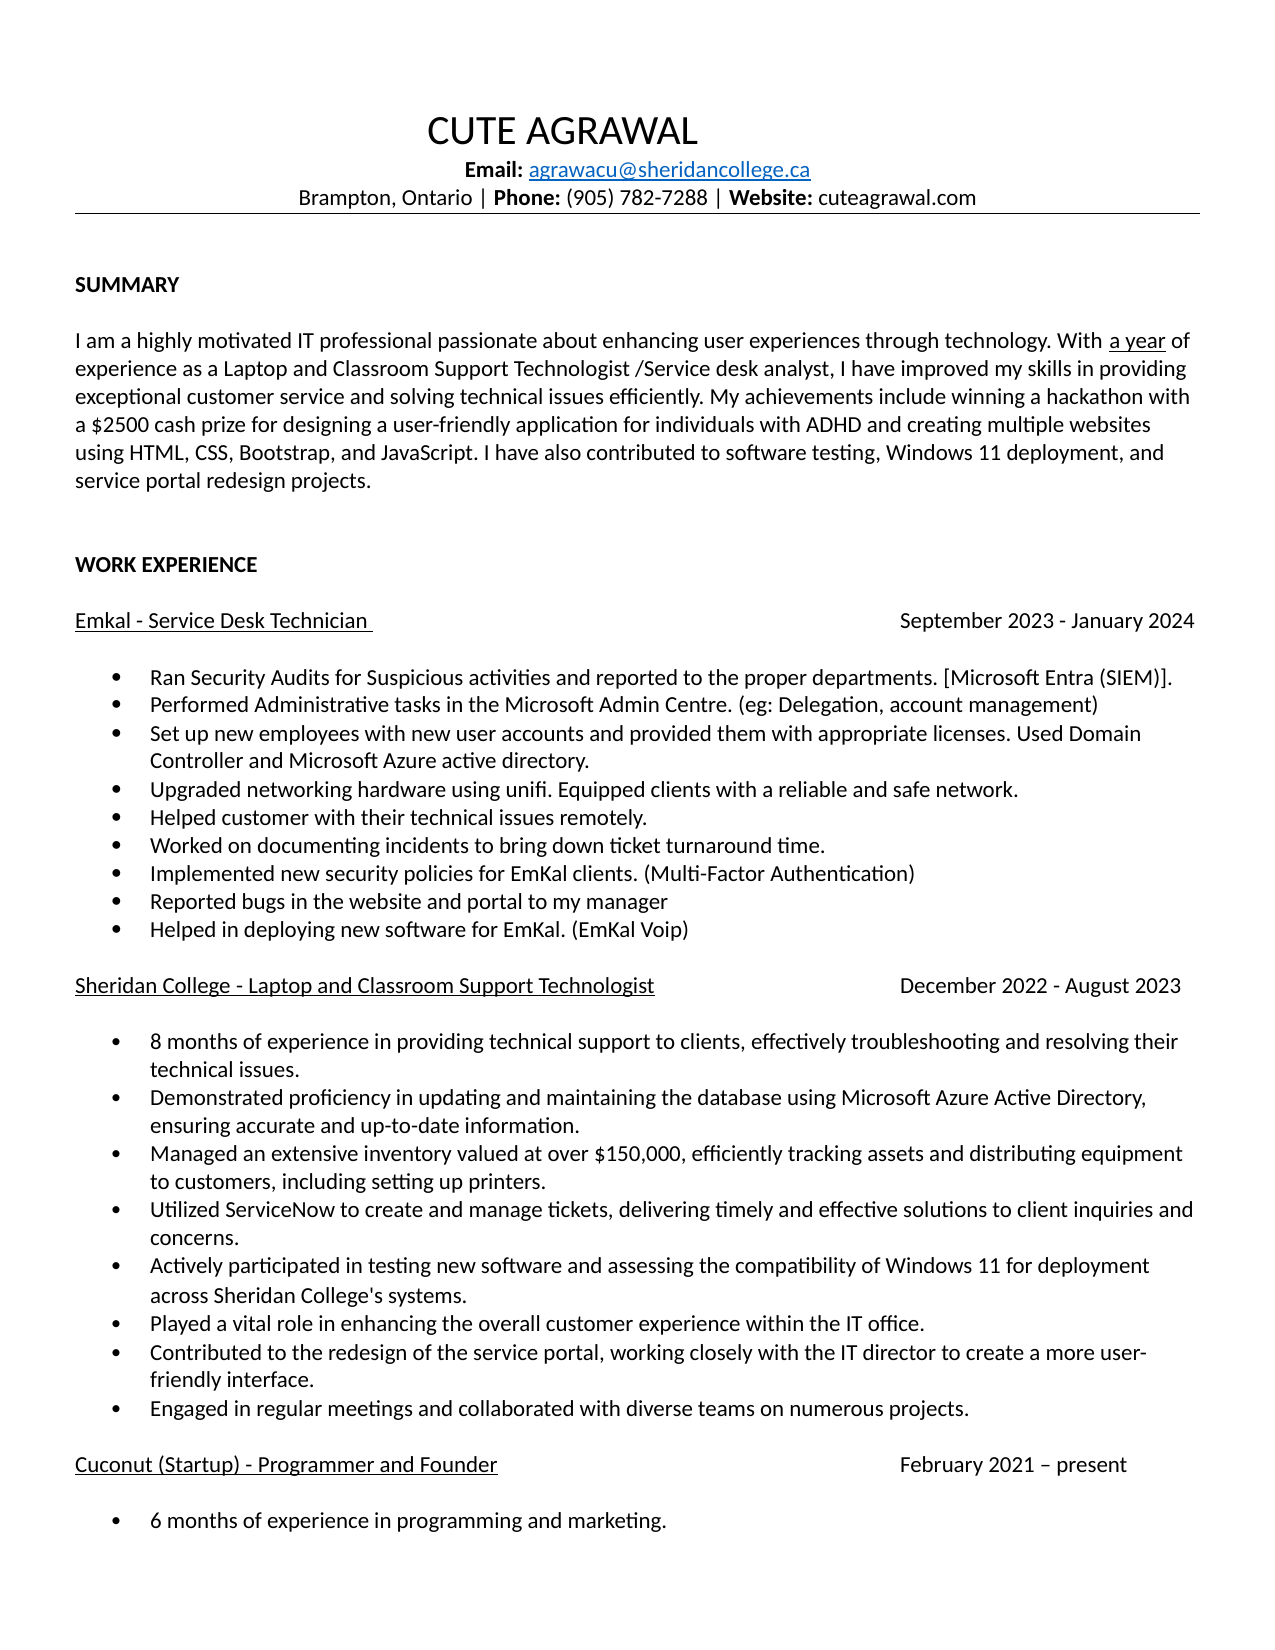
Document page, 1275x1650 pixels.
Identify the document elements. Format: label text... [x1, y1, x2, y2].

text Brampton, Ontario | Phone: (905) 782-7288 | Website: cuteagrawal.com [75, 183, 1200, 213]
text Email: agrawacu@sheridancollege.ca [75, 155, 1200, 183]
text SUMMARY I am a highly motivated IT professional passionate about enhancing user experiences through technology. With a year of experience as a Laptop and Classroom Support Technologist /Service desk analyst, I have improved my skills in providing exceptional customer service and solving technical issues efficiently. My achievements include winning a hackathon with a $2500 cash prize for designing a user-friendly application for individuals with ADHD and creating multiple websites using HTML, CSS, Bootstrap, and JavaScript. I have also contributed to software testing, Windows 11 deployment, and service portal redesign projects. [75, 270, 1200, 494]
text Emkal - Service Desk Technician September 2023 - January 2024 [75, 607, 1200, 634]
list Engaged in regular meetings and collaborated with diverse teams on numerous projects. [112, 1394, 1200, 1422]
list Managed an extensive inventory valued at over $150,000, efficiently tracking assets and distributing equipment to customers, including setting up printers. [112, 1139, 1200, 1195]
list Upgraded networking hardware using unifi. Equipped clients with a reliable and safe network. [112, 775, 1200, 803]
list Helped customer with their technical issues remotely. [112, 803, 1200, 831]
list Reported bugs in the website and portal to my manager [112, 887, 1200, 915]
list Performed Administrative tasks in the Microsoft Admin Centre. (eg: Delegation, account management) [112, 691, 1200, 719]
text Cuconut (Startup) - Programmer and Founder February 2021 – present [75, 1450, 1200, 1478]
list Utilized ServiceNow to create and manage tickets, delivering timely and effective solutions to client inquiries and concerns. [112, 1195, 1200, 1251]
list Set up new employees with new user accounts and provided them with appropriate licenses. Used Domain Controller and Microsoft Azure active directory. [112, 719, 1200, 775]
list Ran Security Audits for Suspicious activities and reported to the proper departments. [Microsoft Entra (SIEM)]. [112, 663, 1200, 691]
list Actively participated in testing new software and assessing the compatibility of Windows 11 for deployment across Sheridan College's systems. [112, 1251, 1200, 1309]
list Worked on documenting incidents to bring down ticket turnaround time. [112, 831, 1200, 859]
text WORK EXPERIENCE [75, 551, 1200, 578]
list Played a vital role in enhancing the overall customer experience within the IT office. [112, 1309, 1200, 1338]
list Contributed to the redesign of the service portal, working closely with the IT director to create a more user-friendly interface. [112, 1338, 1200, 1394]
list Helped in deploying new software for EmKal. (EmKal Voip) [112, 915, 1200, 943]
list Demonstrated proficiency in updating and maintaining the database using Microsoft Azure Active Directory, ensuring accurate and up-to-date information. [112, 1083, 1200, 1139]
list 8 months of experience in providing technical support to clients, effectively troubleshooting and resolving their technical issues. [112, 1027, 1200, 1083]
text CUTE AGRAWAL [75, 104, 1200, 155]
list 6 months of experience in programming and marketing. [112, 1506, 1200, 1534]
text Sheridan College - Laptop and Classroom Support Technologist December 2022 - August 2023 [75, 971, 1200, 999]
list Implemented new security policies for EmKal clients. (Multi-Factor Authentication) [112, 859, 1200, 887]
